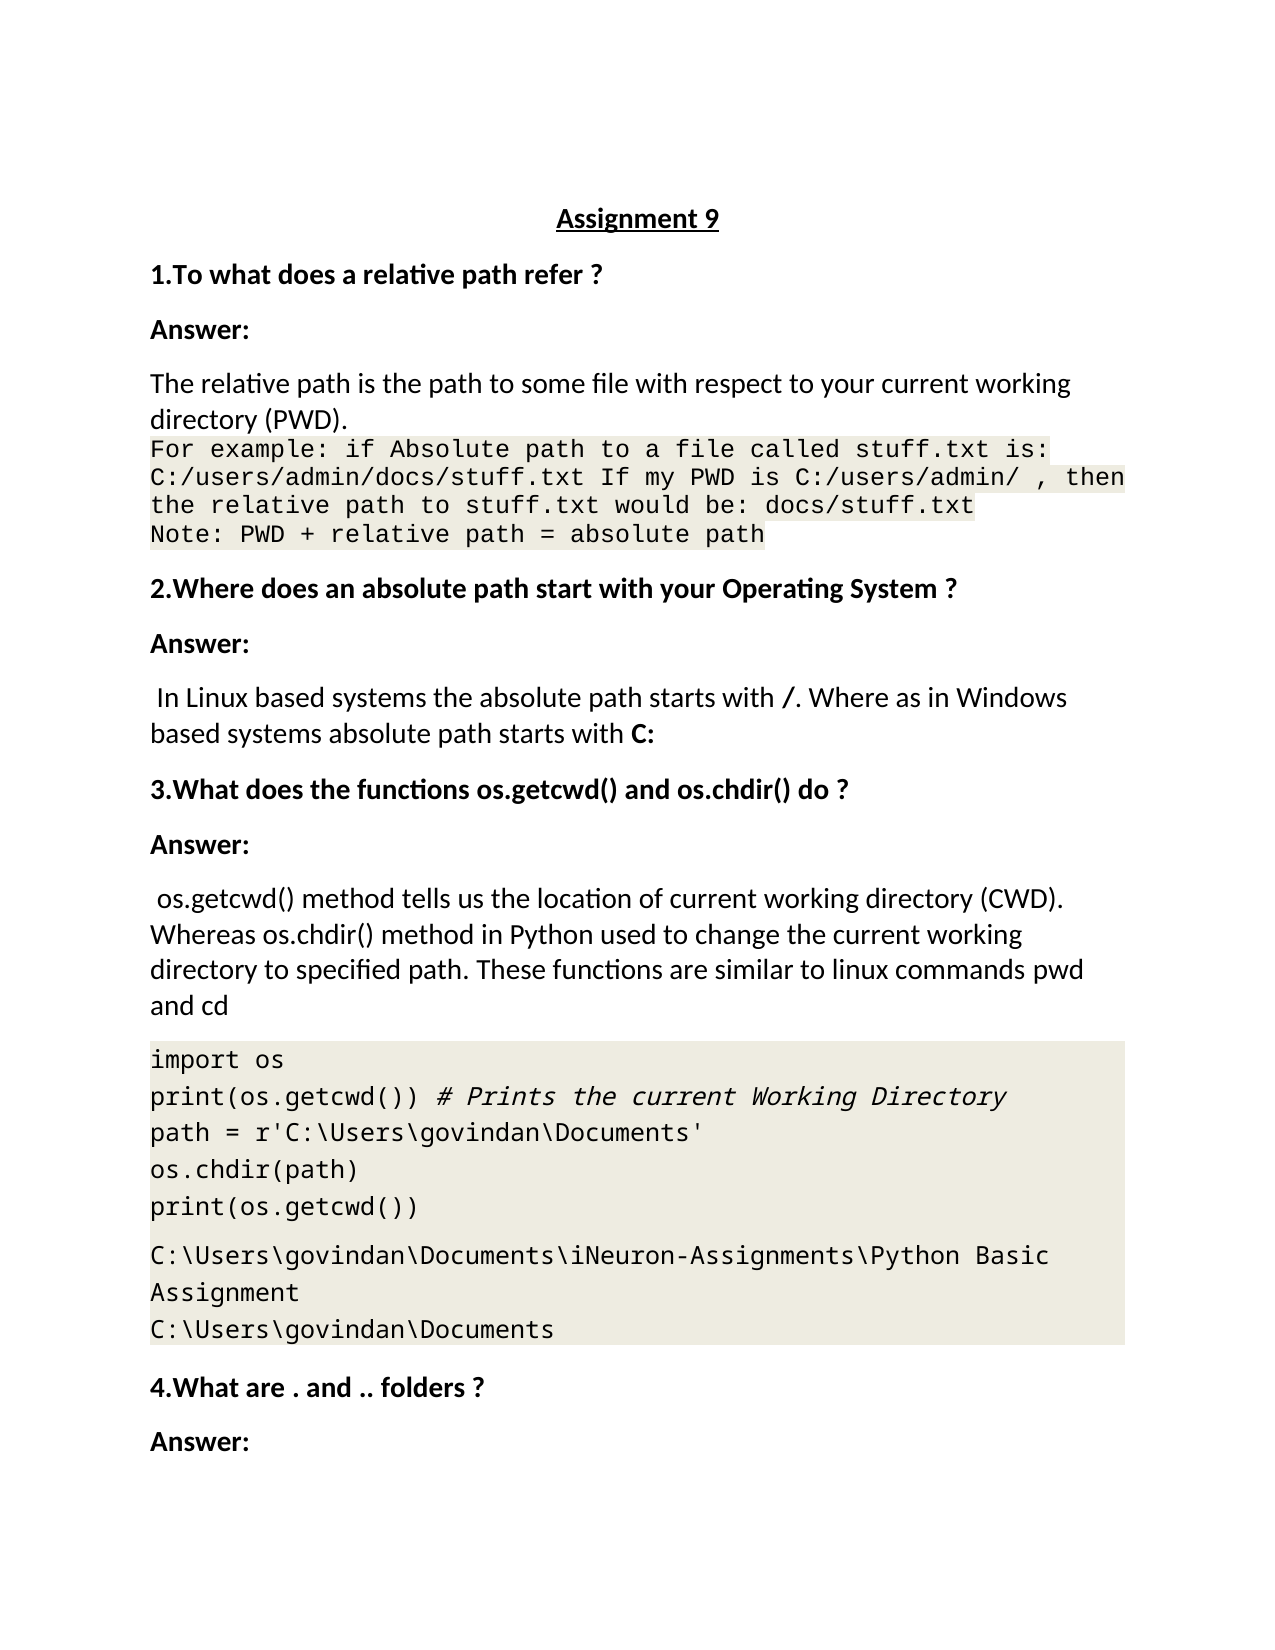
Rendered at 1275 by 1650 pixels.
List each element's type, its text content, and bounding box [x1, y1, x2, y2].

text Answer: [150, 1423, 1125, 1459]
text Answer: [150, 826, 1125, 861]
text The relative path is the path to some file with respect to your current working directory (PWD). For example: if Absolute path to a file called stuff.txt is: C:/users/admin/docs/stuff.txt If my PWD is C:/users/admin/ , then the relative path to stuff.txt would be: docs/stuff.txt Note: PWD + relative path = absolute path [150, 365, 1125, 465]
subtitle 2.Where does an absolute path start with your Operating System ? [150, 571, 1125, 606]
text The relative path is the path to some file with respect to your current working directory (PWD). For example: if Absolute path to a file called stuff.txt is: C:/users/admin/docs/stuff.txt If my PWD is C:/users/admin/ , then the relative path to stuff.txt would be: docs/stuff.txt Note: PWD + relative path = absolute path [765, 493, 1125, 550]
subtitle Assignment 9 [150, 200, 1125, 236]
subtitle 3.What does the functions os.getcwd() and os.chdir() do ? [150, 771, 1125, 807]
text os.getcwd() method tells us the location of current working directory (CWD). Whereas os.chdir() method in Python used to change the current working directory to specified path. These functions are similar to linux commands pwd and cd [150, 880, 1125, 1023]
text C:\Users\govindan\Documents\iNeuron-Assignments\Python Basic Assignment C:\Users\govindan\Documents [150, 1238, 1125, 1345]
subtitle 1.To what does a relative path refer ? [150, 256, 1125, 292]
text Answer: [150, 311, 1125, 346]
text In Linux based systems the absolute path starts with /. Where as in Windows based systems absolute path starts with C: [150, 679, 1125, 751]
text Answer: [150, 625, 1125, 661]
subtitle 4.What are . and .. folders ? [150, 1369, 1125, 1404]
text import os print(os.getcwd()) # Prints the current Working Directory path = r'C:\Users\govindan\Documents' os.chdir(path) print(os.getcwd()) [150, 1041, 1125, 1223]
